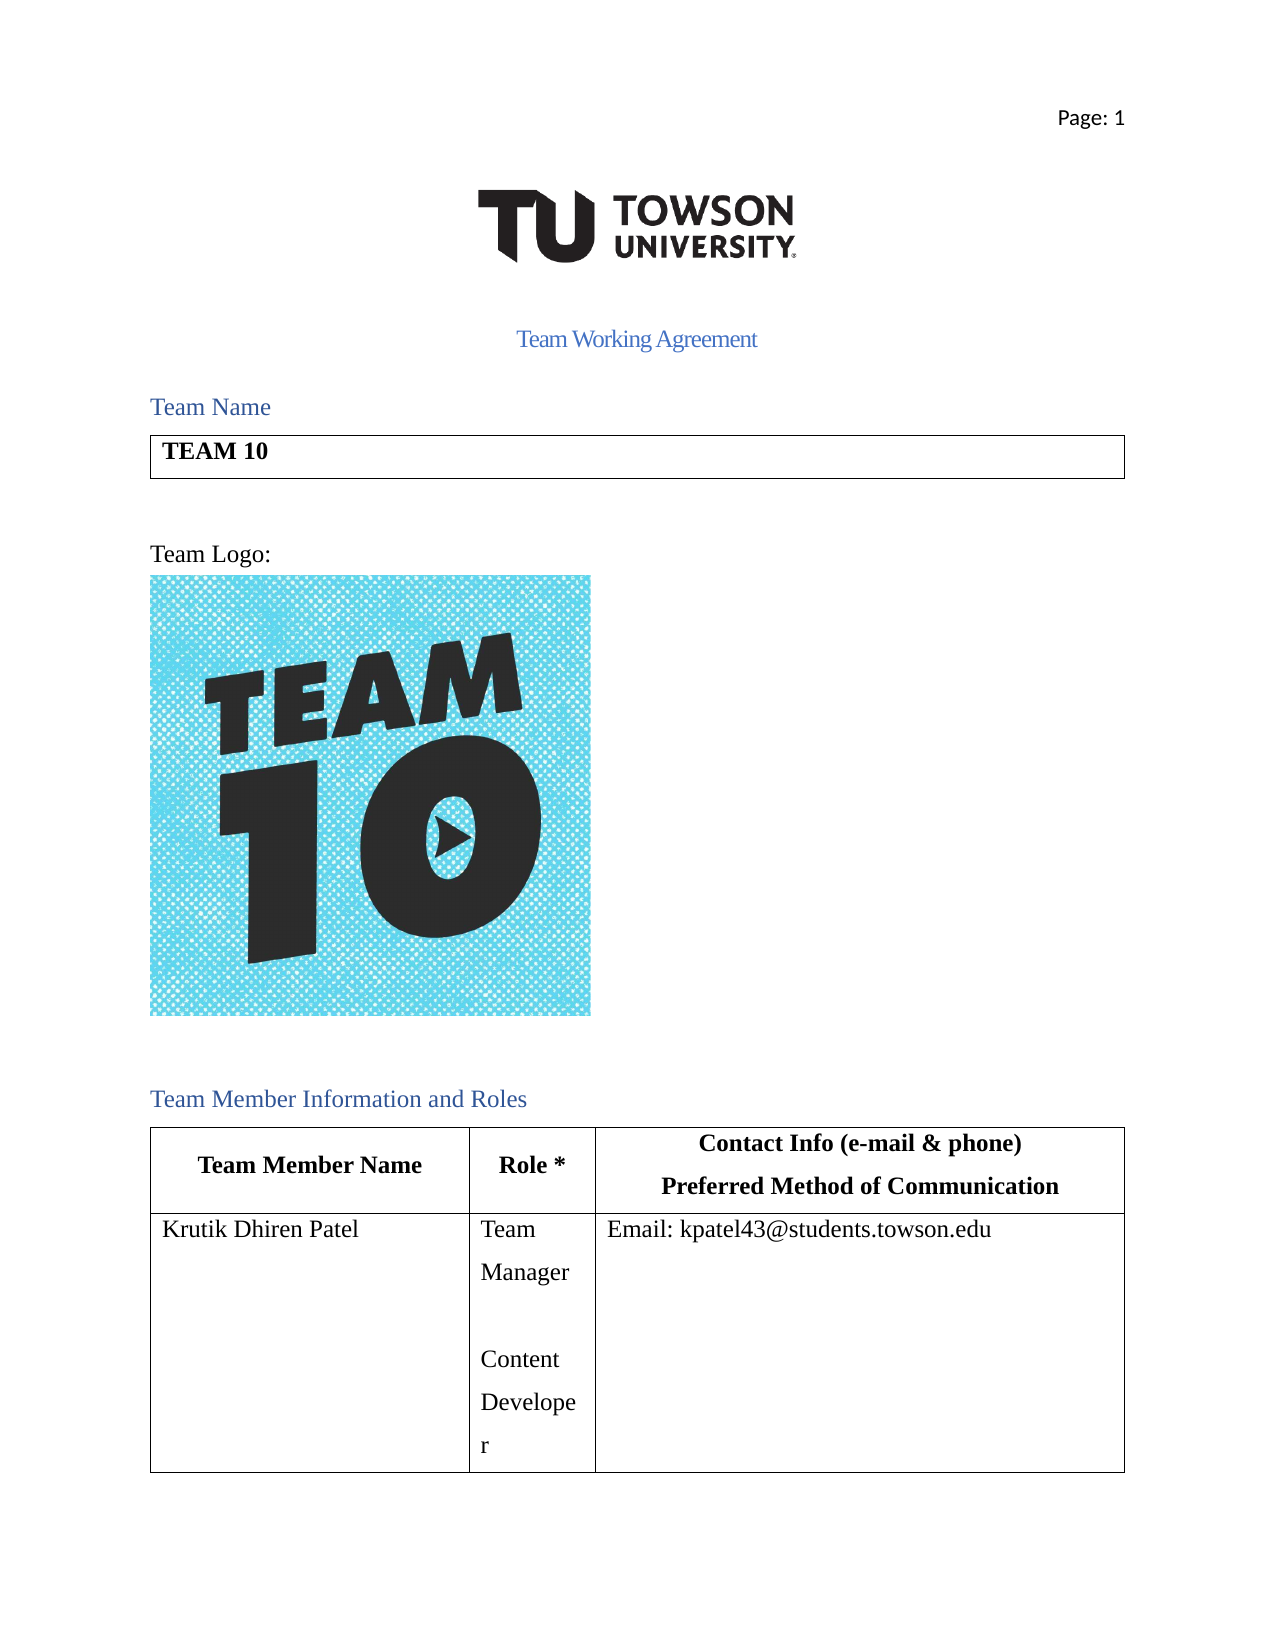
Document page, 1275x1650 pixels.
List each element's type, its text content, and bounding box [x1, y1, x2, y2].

title Team Working Agreement [150, 324, 1125, 353]
table_cell Krutik Dhiren Patel [151, 1214, 469, 1472]
text Team Logo: [150, 539, 1125, 568]
table_header TEAM 10 [151, 436, 1124, 478]
table_header Team Member Name [151, 1128, 469, 1213]
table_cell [596, 1214, 1124, 1472]
subtitle Team Name [150, 392, 1125, 421]
subtitle Team Member Information and Roles [150, 1084, 1125, 1113]
table_header Role * [470, 1128, 595, 1213]
picture [150, 575, 590, 1016]
picture [442, 159, 833, 294]
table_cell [470, 1214, 595, 1472]
table_header Contact Info (e-mail & phone) Preferred Method of Communication [596, 1128, 1124, 1213]
